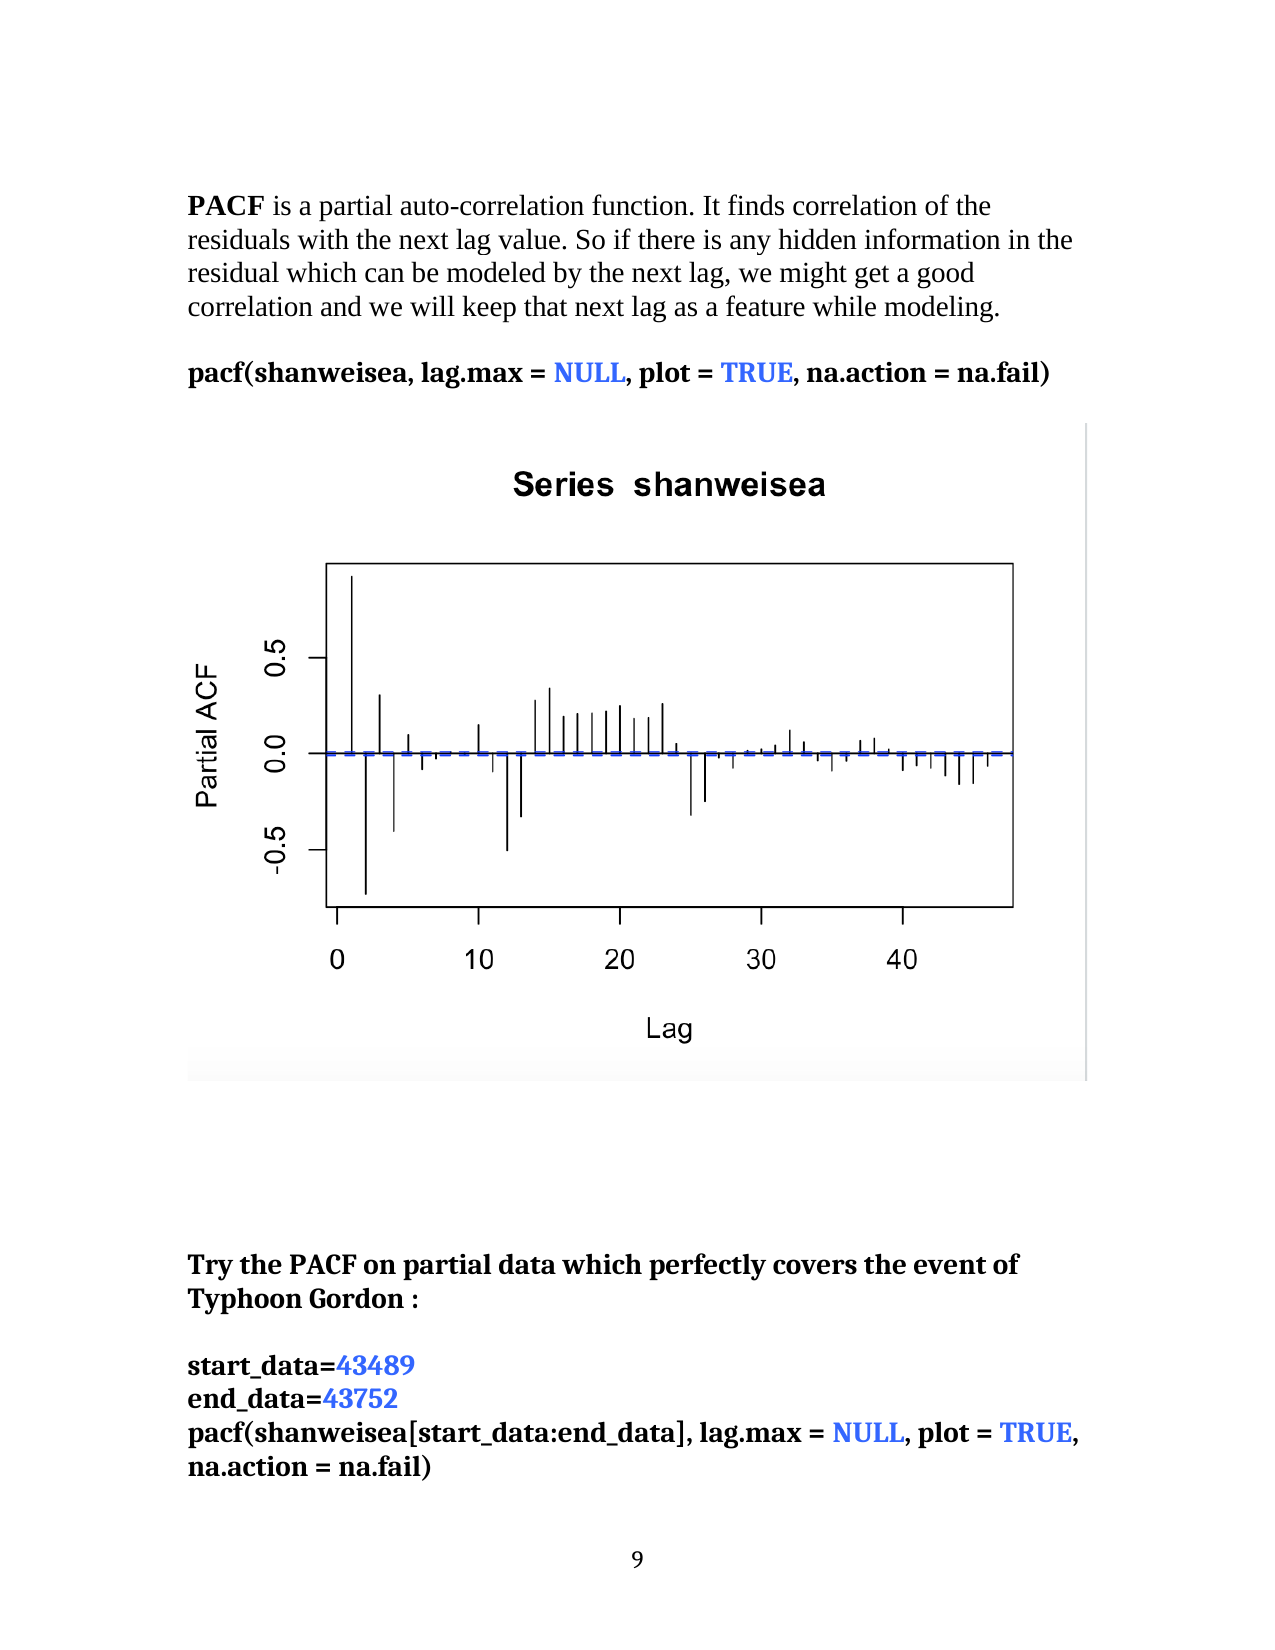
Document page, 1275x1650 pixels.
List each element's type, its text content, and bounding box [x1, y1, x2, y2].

text end_data=43752 [187, 1383, 1087, 1416]
text pacf(shanweisea[start_data:end_data], lag.max = NULL, plot = TRUE, na.action = na.fail) [187, 1416, 1087, 1483]
text Try the PACF on partial data which perfectly covers the event of Typhoon Gordon : [187, 1248, 1087, 1316]
text start_data=43489 [187, 1349, 1087, 1383]
text pacf(shanweisea, lag.max = NULL, plot = TRUE, na.action = na.fail) [187, 356, 1087, 389]
picture [187, 423, 1088, 1081]
